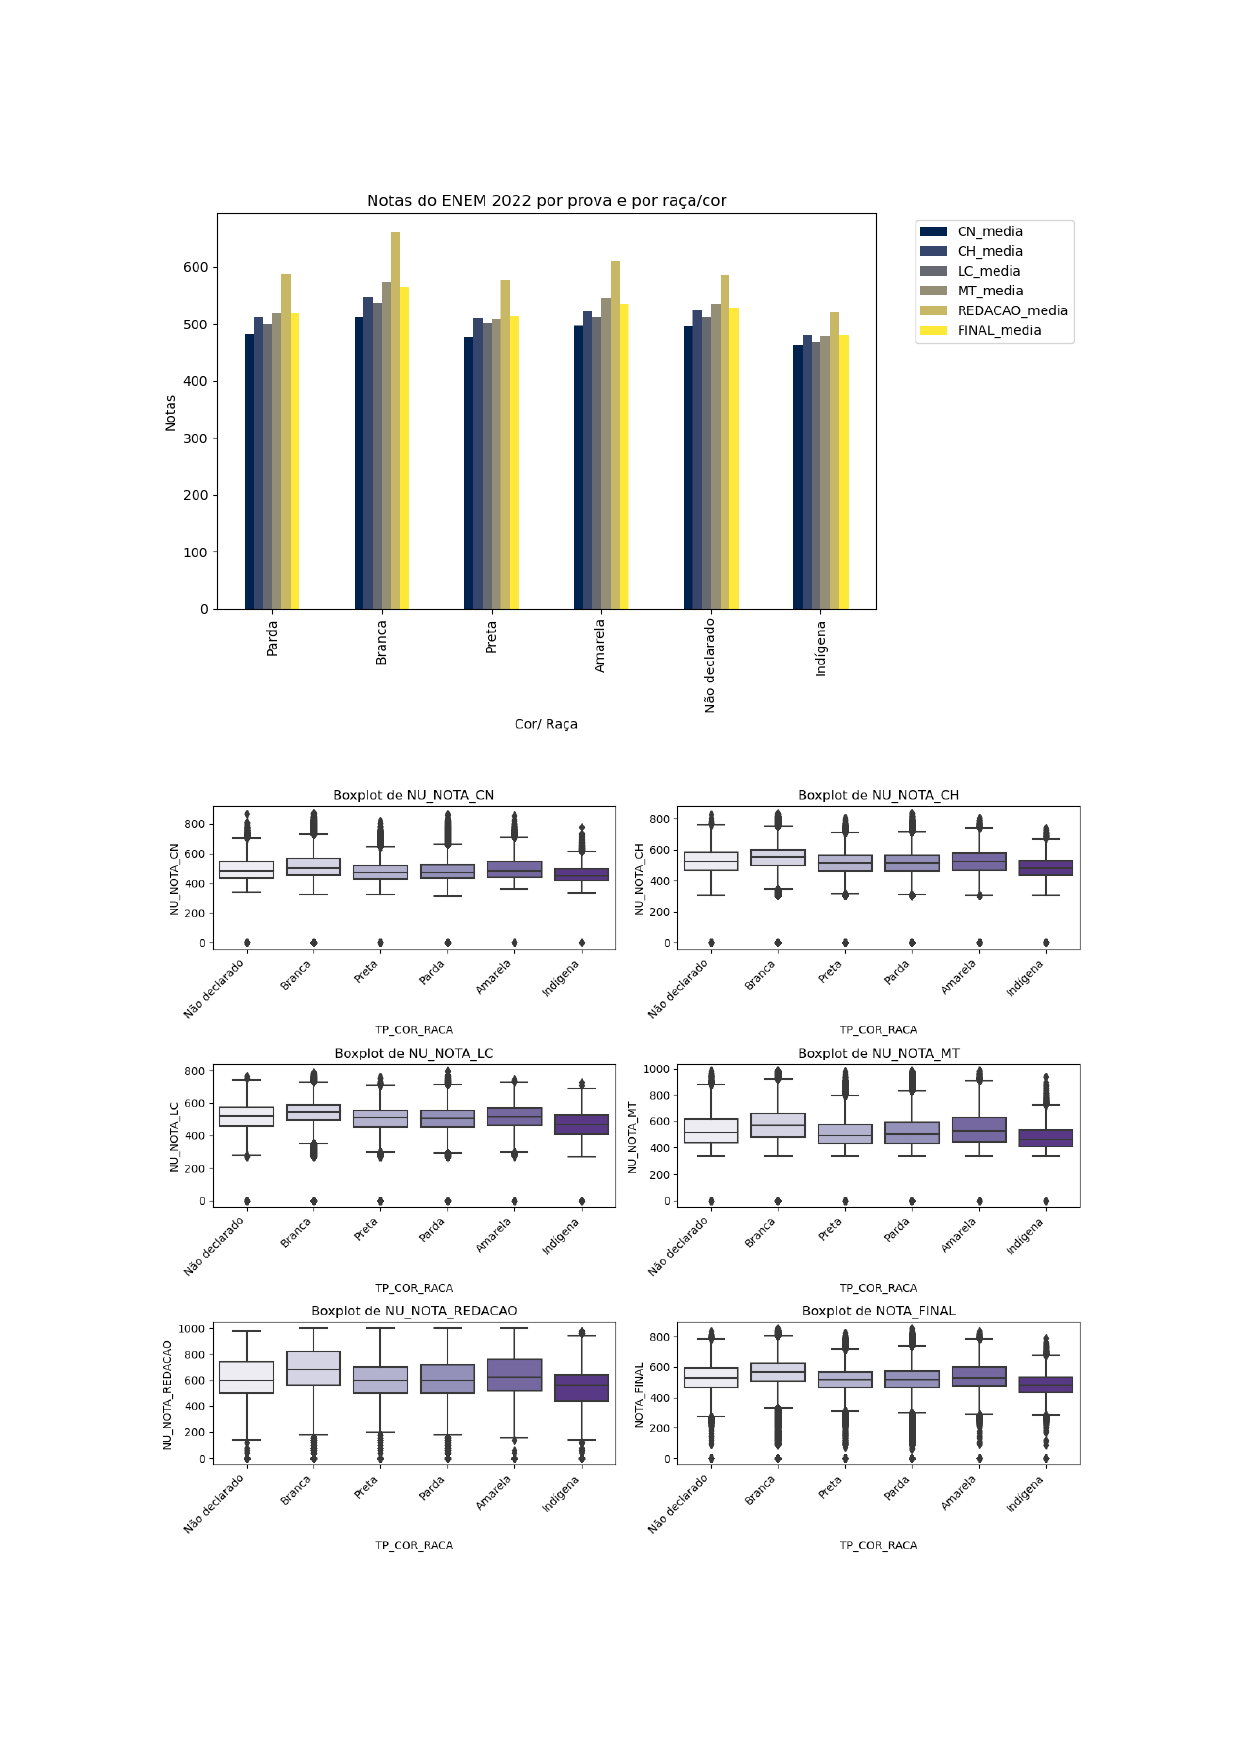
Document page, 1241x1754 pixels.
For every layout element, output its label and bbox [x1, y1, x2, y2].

picture [150, 180, 1091, 745]
picture [150, 778, 1091, 1563]
